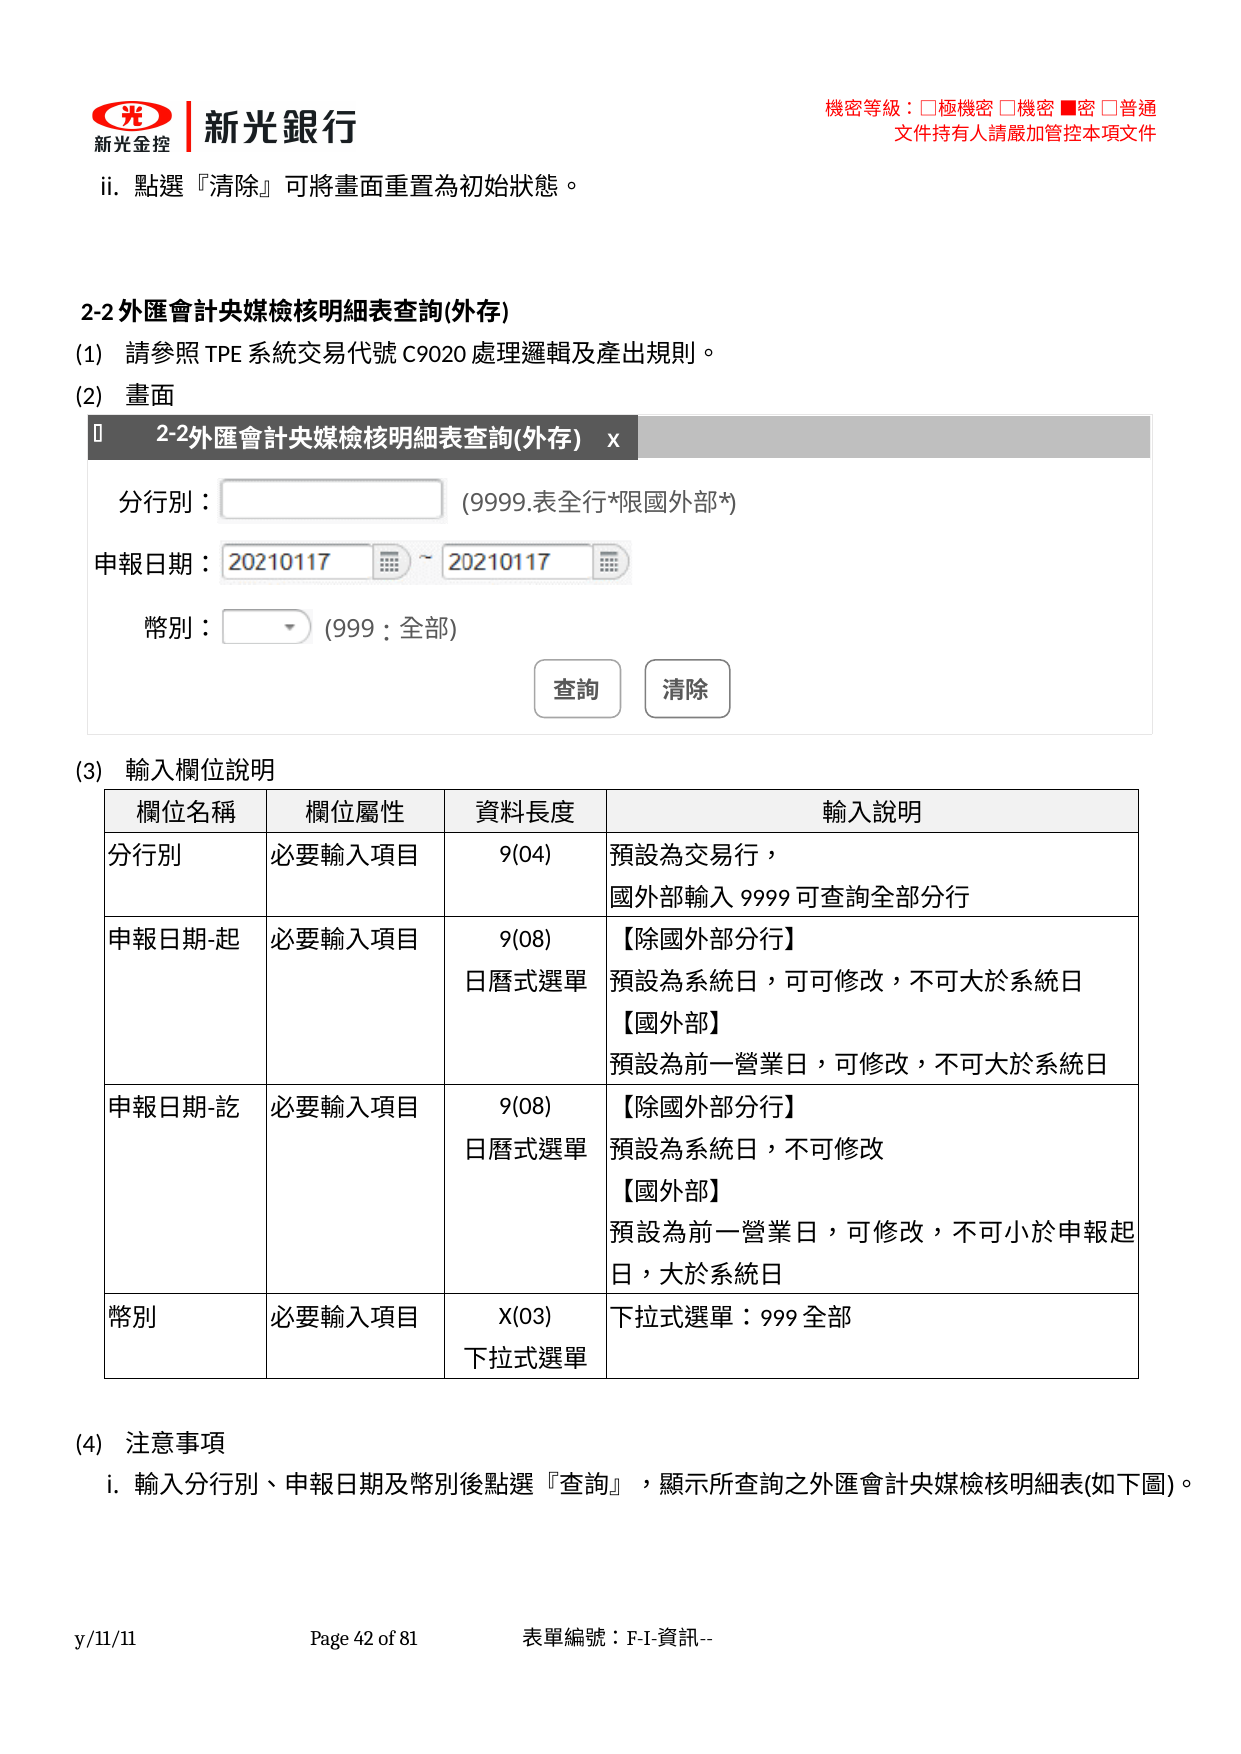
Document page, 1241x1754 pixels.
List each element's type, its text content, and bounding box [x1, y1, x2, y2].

table_cell 9(08) 日曆式選單 [445, 1085, 606, 1293]
table_cell 必要輸入項目 [267, 917, 444, 1084]
table_cell 分行別 [105, 833, 266, 916]
table_cell X(03) 下拉式選單 [445, 1294, 606, 1378]
list 輸入欄位說明 [75, 747, 1182, 789]
table_cell 預設為交易行， 國外部輸入9999可查詢全部分行 [607, 833, 1138, 916]
list 請參照TPE系統交易代號C9020處理邏輯及產出規則。 [75, 331, 1182, 372]
table_cell 【除國外部分行】 預設為系統日，可可修改，不可大於系統日 【國外部】 預設為前一營業日，可修改，不可大於系統日 [607, 917, 1138, 1084]
list 注意事項 [75, 1420, 1182, 1462]
table_cell 幣別 [105, 1294, 266, 1378]
table_header 輸入說明 [607, 790, 1138, 832]
table_cell 必要輸入項目 [267, 1294, 444, 1378]
list 輸入分行別、申報日期及幣別後點選『查詢』，顯示所查詢之外匯會計央媒檢核明細表(如下圖)。 [119, 1462, 1182, 1504]
table_cell 申報日期-訖 [105, 1085, 266, 1293]
table_cell 必要輸入項目 [267, 833, 444, 916]
table_cell 下拉式選單：999全部 [607, 1294, 1138, 1378]
subtitle 2-2外匯會計央媒檢核明細表查詢(外存) [75, 289, 1182, 331]
table_header 欄位屬性 [267, 790, 444, 832]
picture [92, 101, 356, 152]
table_header 欄位名稱 [105, 790, 266, 832]
table_cell 申報日期-起 [105, 917, 266, 1084]
table_cell 9(08) 日曆式選單 [445, 917, 606, 1084]
list 點選『清除』可將畫面重置為初始狀態。 [119, 164, 1182, 206]
table_cell 9(04) [445, 833, 606, 916]
table_header 資料長度 [445, 790, 606, 832]
list 畫面 [75, 372, 1182, 414]
table_cell 【除國外部分行】 預設為系統日，不可修改 【國外部】 預設為前一營業日，可修改，不可小於申報起日，大於系統日 [607, 1085, 1138, 1293]
table_cell 必要輸入項目 [267, 1085, 444, 1293]
